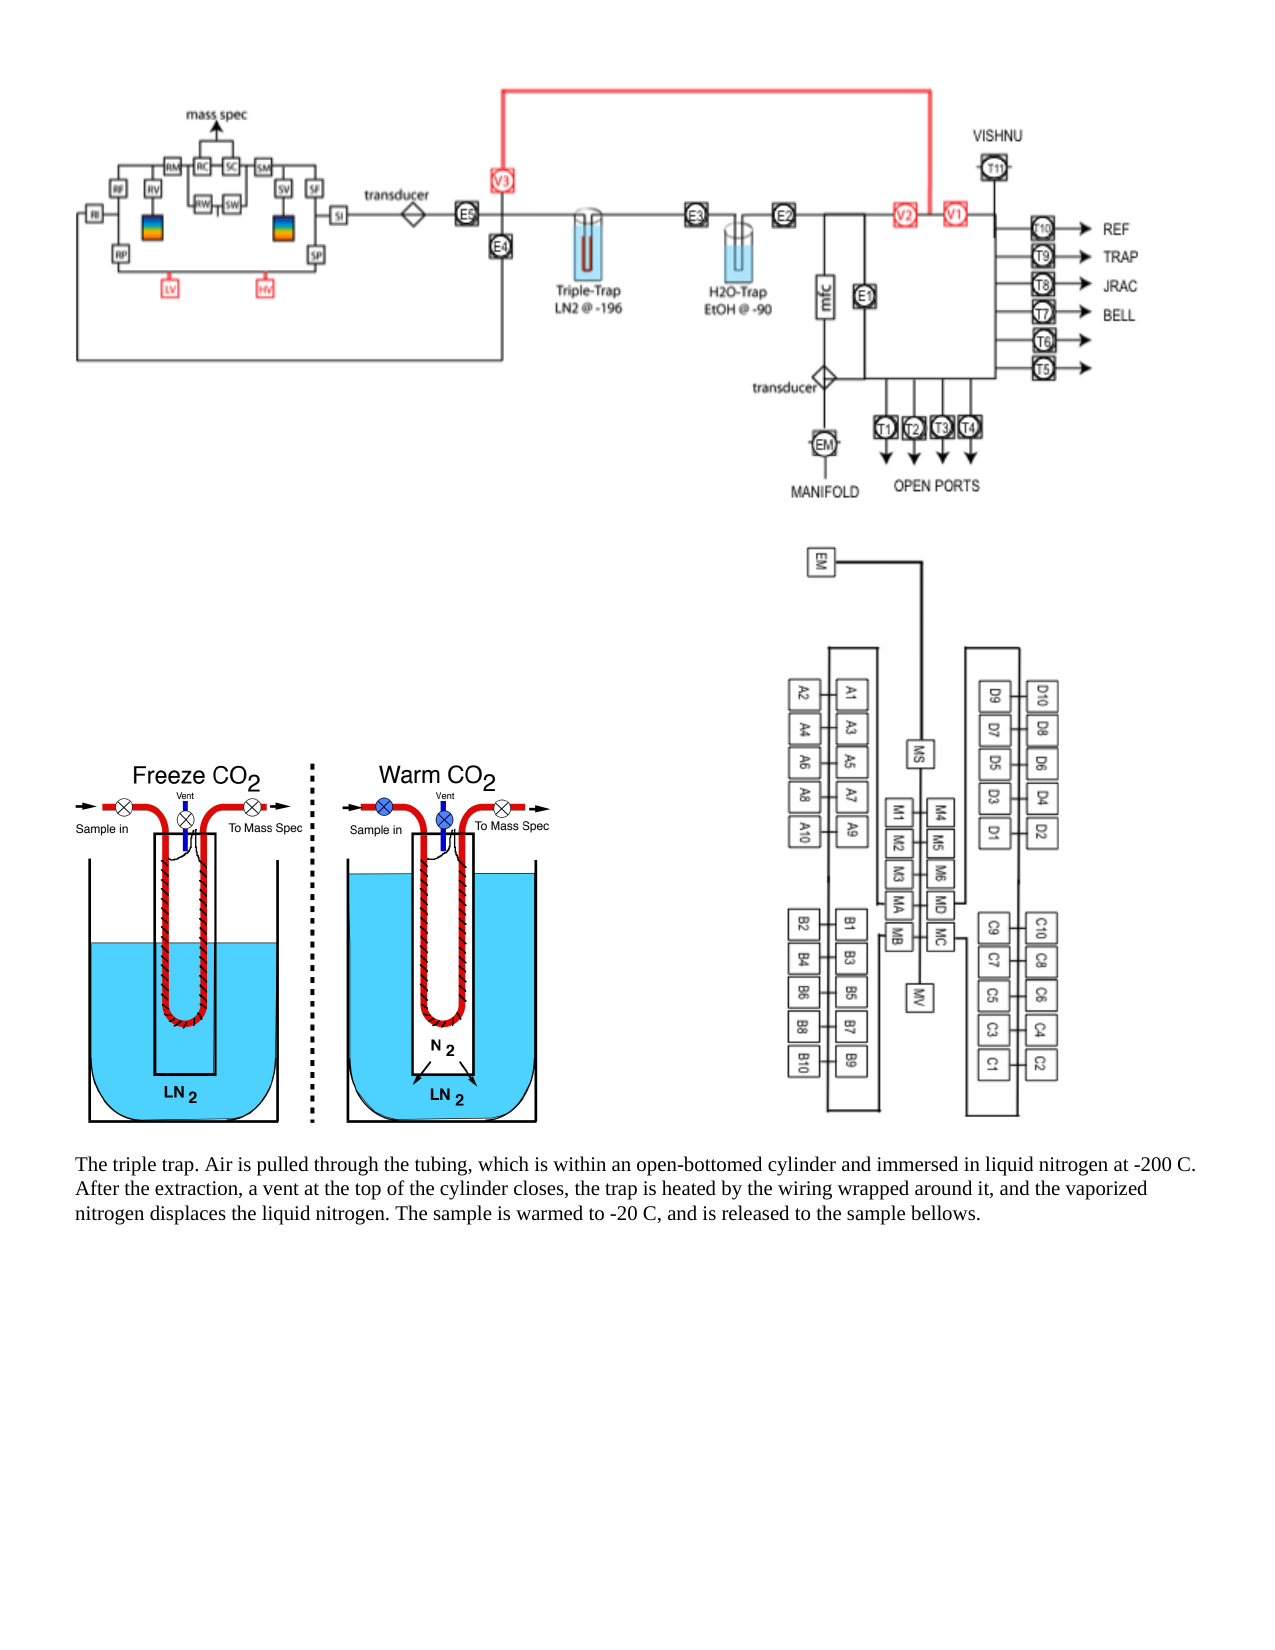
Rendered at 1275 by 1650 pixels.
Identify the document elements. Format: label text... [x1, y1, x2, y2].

picture [787, 543, 1058, 1116]
text The triple trap. Air is pulled through the tubing, which is within an open-bottomed cylinder and immersed in liquid nitrogen at -200 C. After the extraction, a vent at the top of the cylinder closes, the trap is heated by the wiring wrapped around it, and the vaporized nitrogen displaces the liquid nitrogen. The sample is warmed to -20 C, and is released to the sample bellows. [75, 1152, 1200, 1224]
picture [75, 75, 1184, 507]
